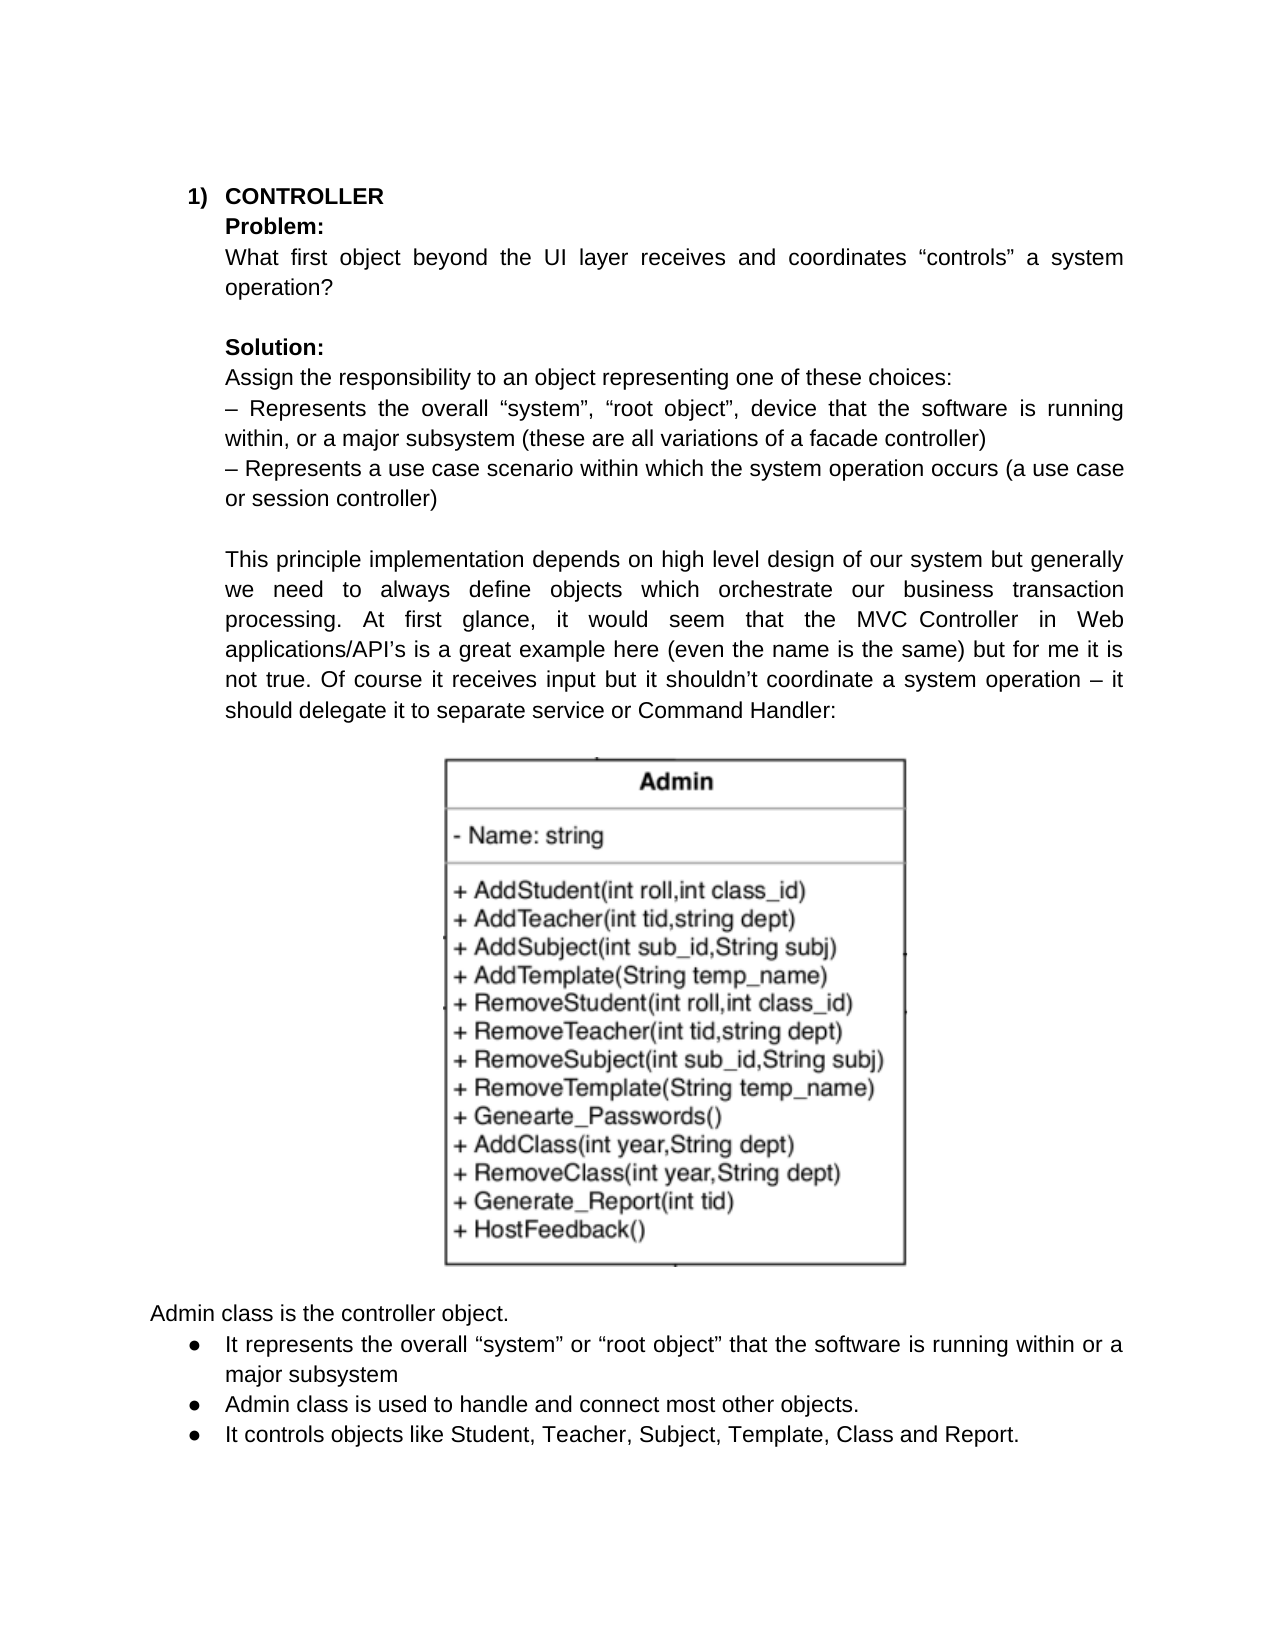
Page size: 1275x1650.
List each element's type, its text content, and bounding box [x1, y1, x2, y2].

text – Represents the overall “system”, “root object”, device that the software is running within, or a major subsystem (these are all variations of a facade controller) [225, 394, 1125, 451]
text This principle implementation depends on high level design of our system but generally we need to always define objects which orchestrate our business transaction processing. At first glance, it would seem that the MVC Controller in Web applications/API’s is a great example here (even the name is the same) but for me it is not true. Of course it receives input but it shouldn’t coordinate a system operation – it should delegate it to separate service or Command Handler: [225, 546, 1125, 723]
list It controls objects like Student, Teacher, Subject, Template, Class and Report. [187, 1421, 1125, 1448]
list Admin class is used to handle and connect most other objects. [187, 1391, 1125, 1417]
text Assign the responsibility to an object representing one of these choices: [225, 364, 1125, 391]
text Admin class is the controller object. [150, 1300, 1125, 1327]
list It represents the overall “system” or “root object” that the software is running within or a major subsystem [187, 1331, 1125, 1387]
text – Represents a use case scenario within which the system operation occurs (a use case or session controller) [225, 455, 1125, 511]
text Problem: [225, 213, 1125, 239]
text What first object beyond the UI layer receives and coordinates “controls” a system operation? [225, 243, 1125, 300]
text Solution: [225, 334, 1125, 360]
list CONTROLLER [187, 183, 1125, 209]
picture [443, 757, 908, 1267]
